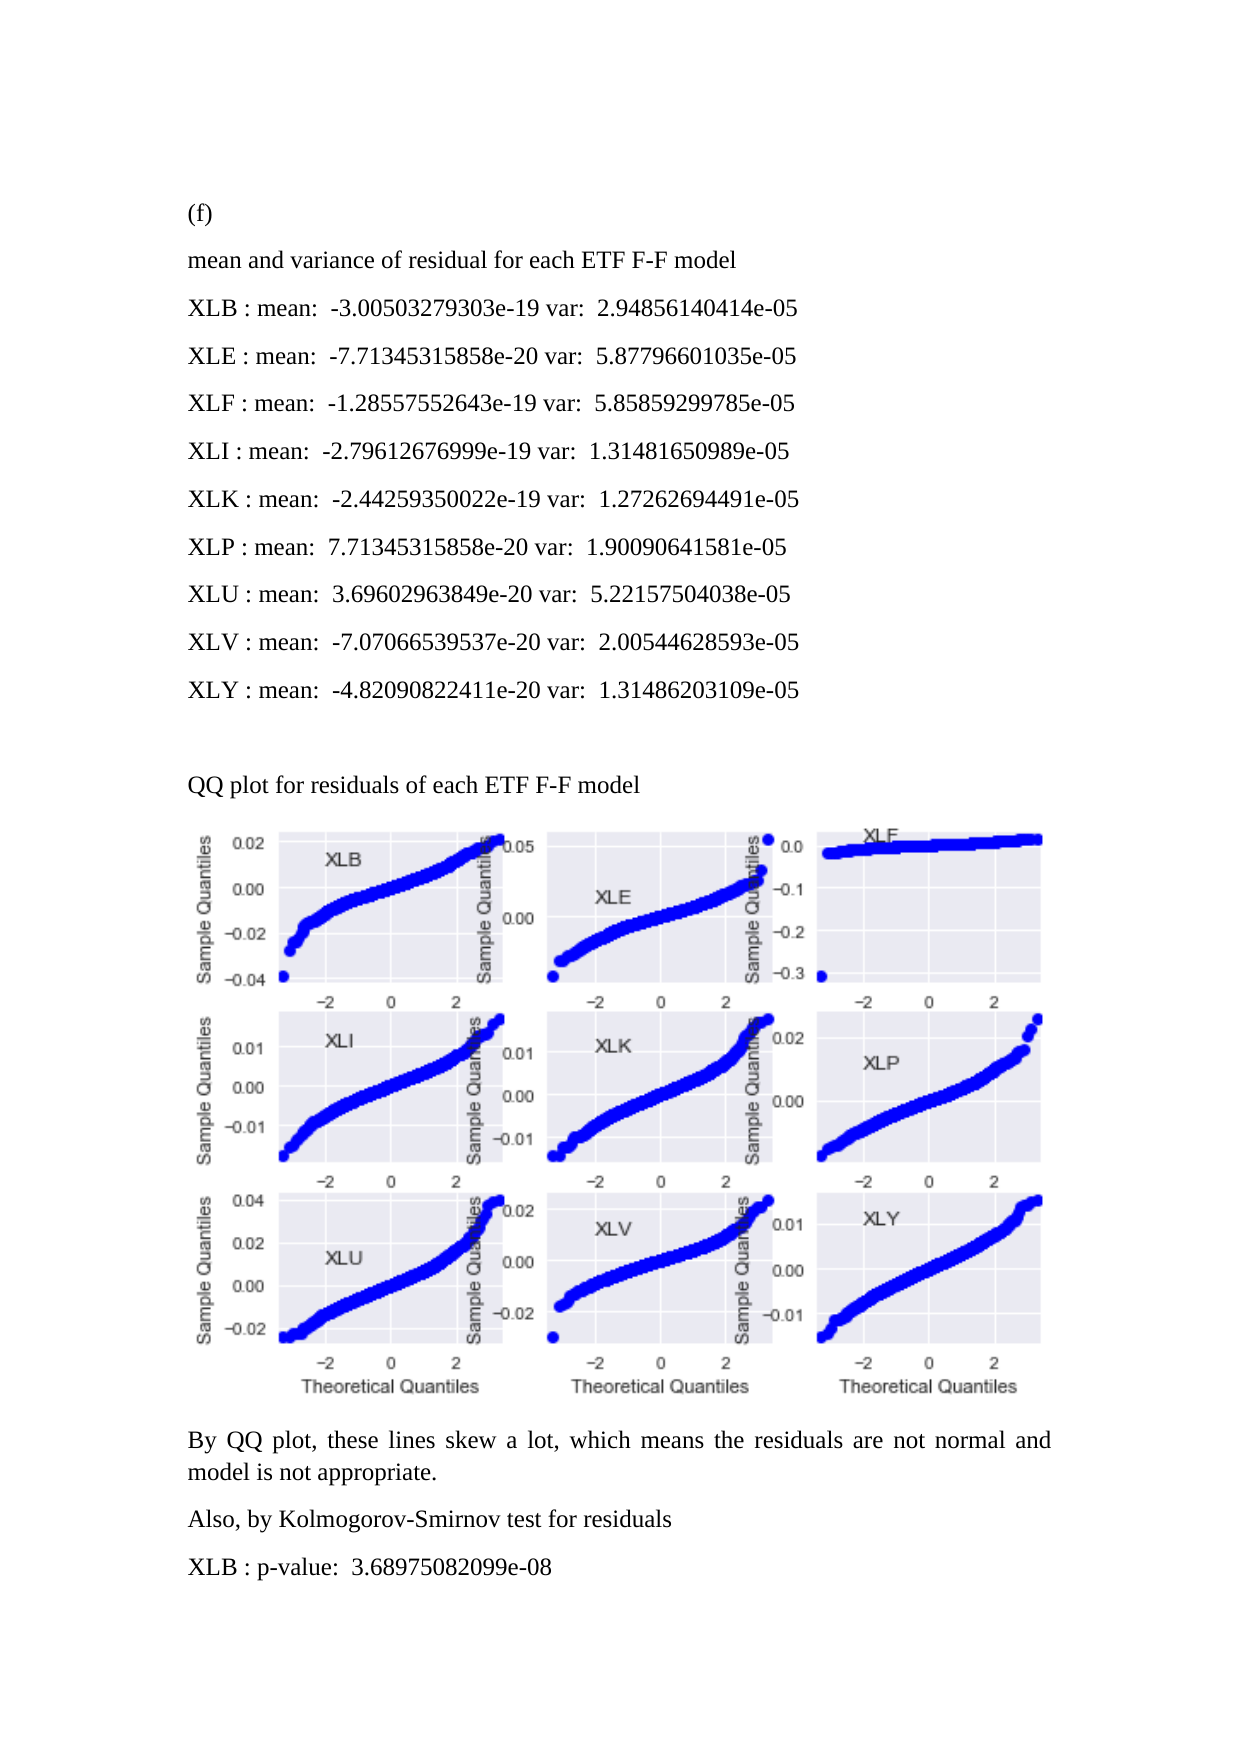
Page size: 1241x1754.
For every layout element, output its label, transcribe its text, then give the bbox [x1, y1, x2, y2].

picture [187, 817, 1053, 1407]
text XLU : mean: 3.69602963849e-20 var: 5.22157504038e-05 [187, 579, 1053, 608]
text XLK : mean: -2.44259350022e-19 var: 1.27262694491e-05 [187, 484, 1053, 513]
text XLV : mean: -7.07066539537e-20 var: 2.00544628593e-05 [187, 627, 1053, 656]
text QQ plot for residuals of each ETF F-F model [187, 770, 1053, 799]
text mean and variance of residual for each ETF F-F model [187, 245, 1053, 274]
text XLP : mean: 7.71345315858e-20 var: 1.90090641581e-05 [187, 532, 1053, 560]
text XLY : mean: -4.82090822411e-20 var: 1.31486203109e-05 [187, 675, 1053, 703]
text XLI : mean: -2.79612676999e-19 var: 1.31481650989e-05 [187, 436, 1053, 465]
text XLE : mean: -7.71345315858e-20 var: 5.87796601035e-05 [187, 341, 1053, 369]
text (f) [187, 198, 1053, 226]
text By QQ plot, these lines skew a lot, which means the residuals are not normal and model is not appropriate. [187, 1426, 1053, 1485]
text Also, by Kolmogorov-Smirnov test for residuals [187, 1504, 1053, 1533]
text XLB : mean: -3.00503279303e-19 var: 2.94856140414e-05 [187, 293, 1053, 322]
text XLB : p-value: 3.68975082099e-08 [187, 1552, 1053, 1581]
text XLF : mean: -1.28557552643e-19 var: 5.85859299785e-05 [187, 388, 1053, 417]
